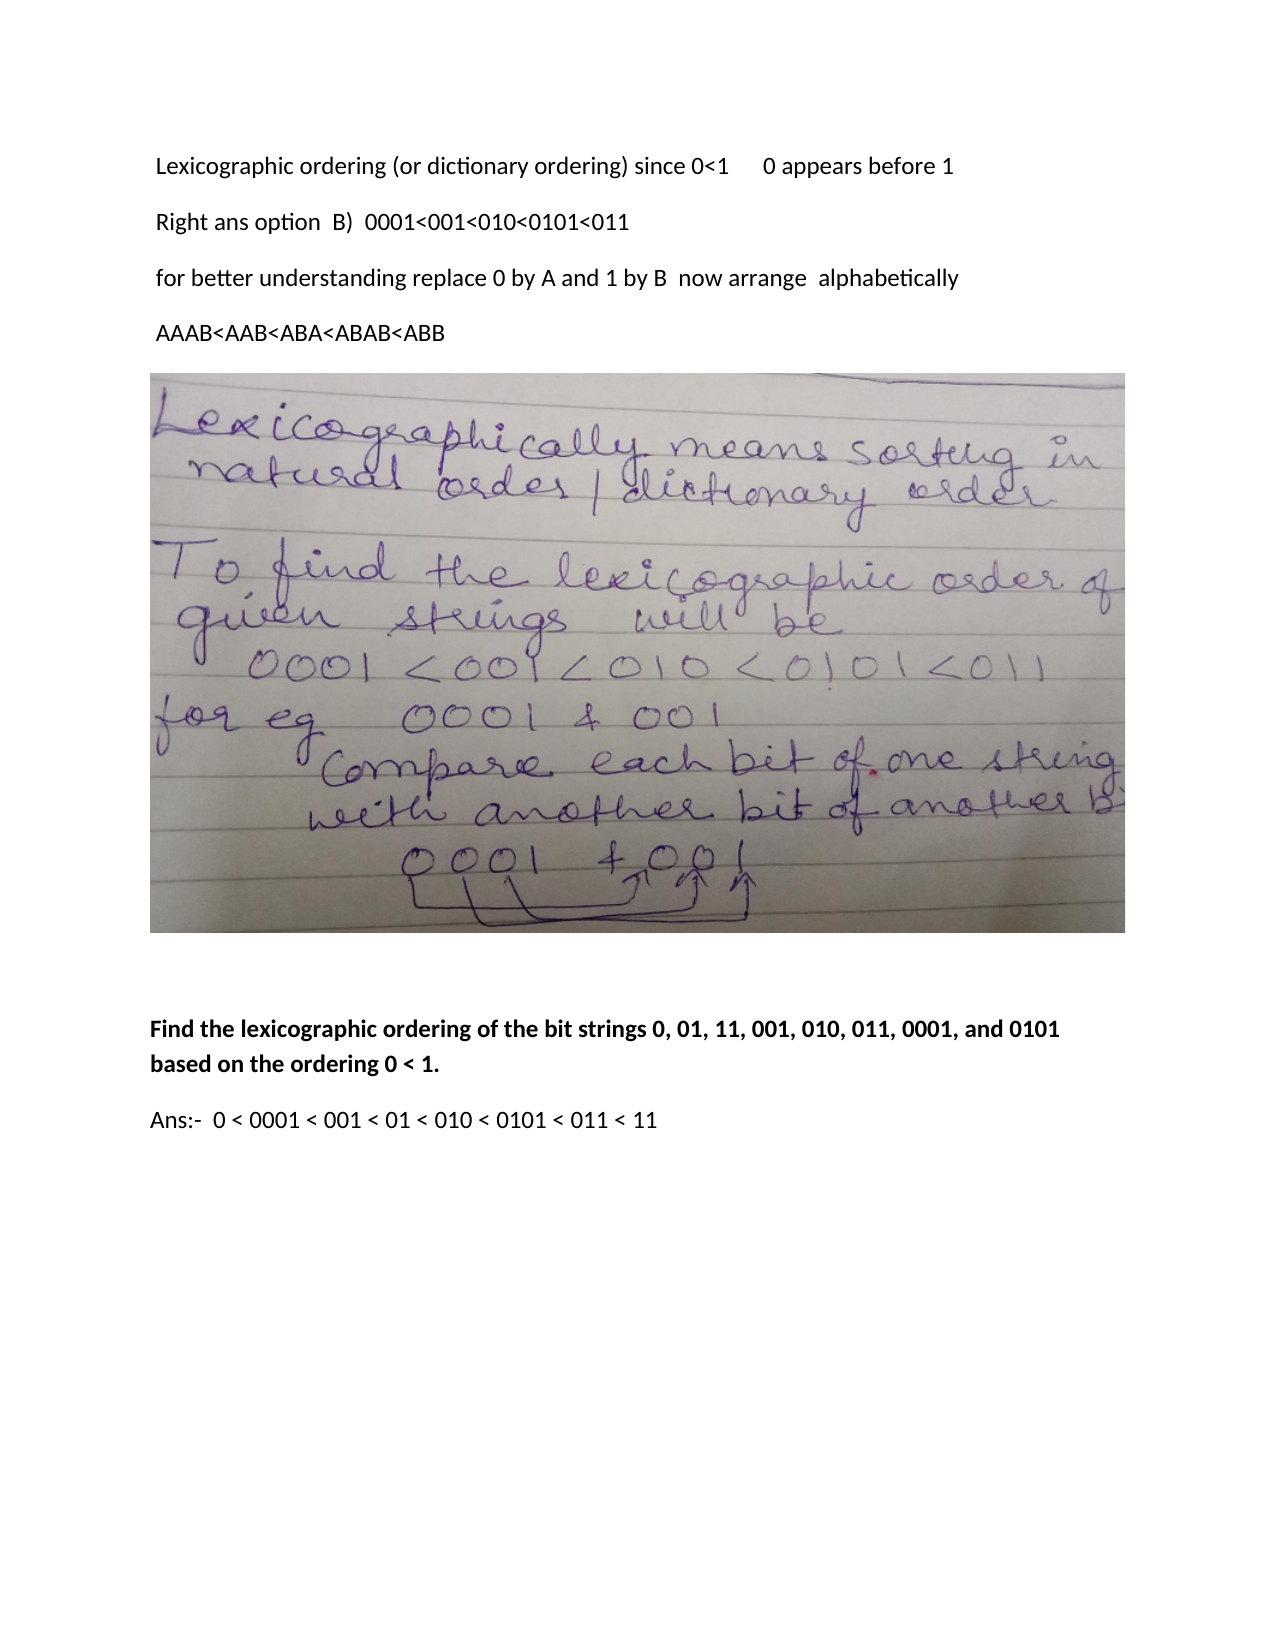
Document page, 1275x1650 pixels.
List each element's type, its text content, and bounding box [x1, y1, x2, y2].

text AAAB<AAB<ABA<ABAB<ABB [150, 317, 1125, 348]
text for better understanding replace 0 by A and 1 by B now arrange alphabetically [150, 262, 1125, 292]
text Right ans option B) 0001<001<010<0101<011 [150, 206, 1125, 236]
picture [150, 373, 1125, 933]
text Find the lexicographic ordering of the bit strings 0, 01, 11, 001, 010, 011, 0001, and 0101 based on the ordering 0 < 1. [150, 1013, 1125, 1078]
text Lexicographic ordering (or dictionary ordering) since 0<1 0 appears before 1 [150, 150, 1125, 181]
text Ans:- 0 < 0001 < 001 < 01 < 010 < 0101 < 011 < 11 [150, 1104, 1125, 1134]
